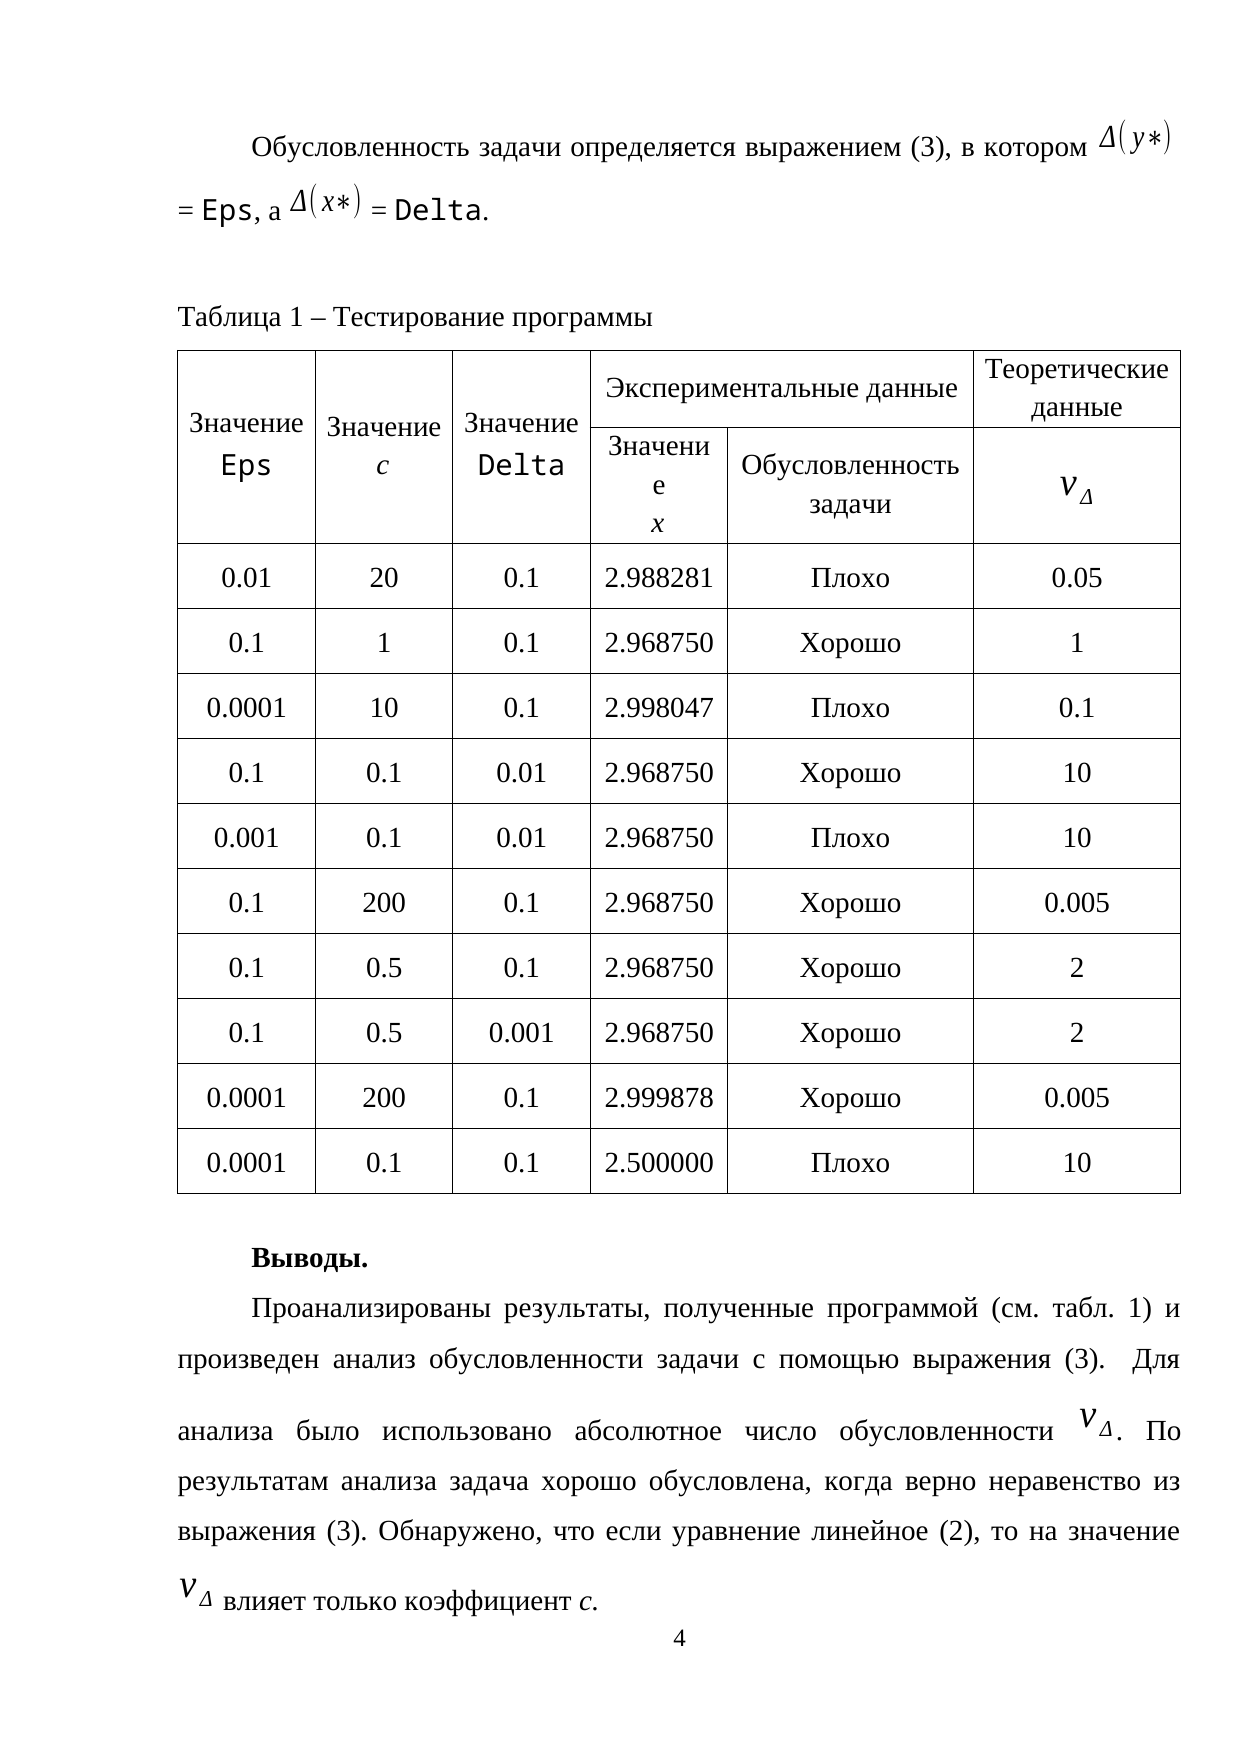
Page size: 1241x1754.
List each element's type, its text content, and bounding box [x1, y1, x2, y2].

table_cell 2.968750 [591, 934, 727, 998]
table_cell Хорошо [728, 1064, 973, 1128]
table_cell 0.1 [453, 609, 590, 673]
table_cell 1 [316, 609, 452, 673]
text Обусловленность задачи определяется выражением (3), в котором = Eps, а = Delta. [177, 118, 1181, 229]
table_cell 0.1 [453, 869, 590, 933]
table_cell 0.01 [178, 544, 315, 608]
table_cell 0.5 [316, 934, 452, 998]
table_cell 2.988281 [591, 544, 727, 608]
table_cell 2.968750 [591, 999, 727, 1063]
table_cell Хорошо [728, 999, 973, 1063]
table_cell [974, 428, 1180, 543]
table_cell 0.05 [974, 544, 1180, 608]
table_cell 2.500000 [591, 1129, 727, 1193]
table_cell 0.0001 [178, 1064, 315, 1128]
table_cell 0.1 [453, 544, 590, 608]
table_cell 1 [974, 609, 1180, 673]
table_cell Хорошо [728, 869, 973, 933]
table_cell 0.005 [974, 1064, 1180, 1128]
table_cell 0.0001 [178, 674, 315, 738]
table_cell Плохо [728, 674, 973, 738]
table_cell Плохо [728, 804, 973, 868]
text Таблица 1 – Тестирование программы [177, 299, 1181, 333]
table_header Значение Eps [178, 351, 315, 543]
table_header Экспериментальные данные [591, 351, 973, 427]
table_cell 0.1 [178, 739, 315, 803]
table_cell 0.1 [453, 1064, 590, 1128]
table_cell 200 [316, 869, 452, 933]
table_header Значение Delta [453, 351, 590, 543]
table_header Теоретические данные [974, 351, 1180, 427]
table_cell 10 [974, 804, 1180, 868]
text Выводы. [177, 1240, 1181, 1274]
table_cell 0.1 [316, 804, 452, 868]
table_cell Хорошо [728, 934, 973, 998]
table_cell 200 [316, 1064, 452, 1128]
table_cell Плохо [728, 544, 973, 608]
table_cell 0.1 [178, 999, 315, 1063]
table_cell 10 [974, 1129, 1180, 1193]
table_cell 0.1 [453, 1129, 590, 1193]
table_cell 2 [974, 999, 1180, 1063]
table_cell 20 [316, 544, 452, 608]
table_cell 10 [316, 674, 452, 738]
table_cell 2.968750 [591, 739, 727, 803]
table_cell 0.1 [178, 934, 315, 998]
table_cell 2.968750 [591, 869, 727, 933]
table_cell 0.005 [974, 869, 1180, 933]
table_header Значение c [316, 351, 452, 543]
table_cell 2.968750 [591, 609, 727, 673]
table_cell 2.999878 [591, 1064, 727, 1128]
table_cell 0.5 [316, 999, 452, 1063]
table_cell 0.0001 [178, 1129, 315, 1193]
table_cell 2.968750 [591, 804, 727, 868]
table_cell 0.1 [178, 869, 315, 933]
table_cell 10 [974, 739, 1180, 803]
table_cell Обусловленность задачи [728, 428, 973, 543]
table_cell 0.1 [316, 1129, 452, 1193]
table_cell 2 [974, 934, 1180, 998]
table_cell Значение x [591, 428, 727, 543]
table_cell 0.001 [453, 999, 590, 1063]
table_cell 0.01 [453, 739, 590, 803]
table_cell Хорошо [728, 739, 973, 803]
table_cell 0.001 [178, 804, 315, 868]
table_cell 0.1 [453, 934, 590, 998]
table_cell 0.1 [316, 739, 452, 803]
table_cell 0.1 [453, 674, 590, 738]
table_cell 2.998047 [591, 674, 727, 738]
table_cell Хорошо [728, 609, 973, 673]
table_cell Плохо [728, 1129, 973, 1193]
table_cell 0.01 [453, 804, 590, 868]
text Проанализированы результаты, полученные программой (см. табл. 1) и произведен анализ обусловленности задачи с помощью выражения (3). Для анализа было использовано абсолютное число обусловленности . По результатам анализа задача хорошо обусловлена, когда верно неравенство из выражения (3). Обнаружено, что если уравнение линейное (2), то на значение влияет только коэффициент с. [177, 1291, 1181, 1616]
table_cell 0.1 [974, 674, 1180, 738]
table_cell 0.1 [178, 609, 315, 673]
